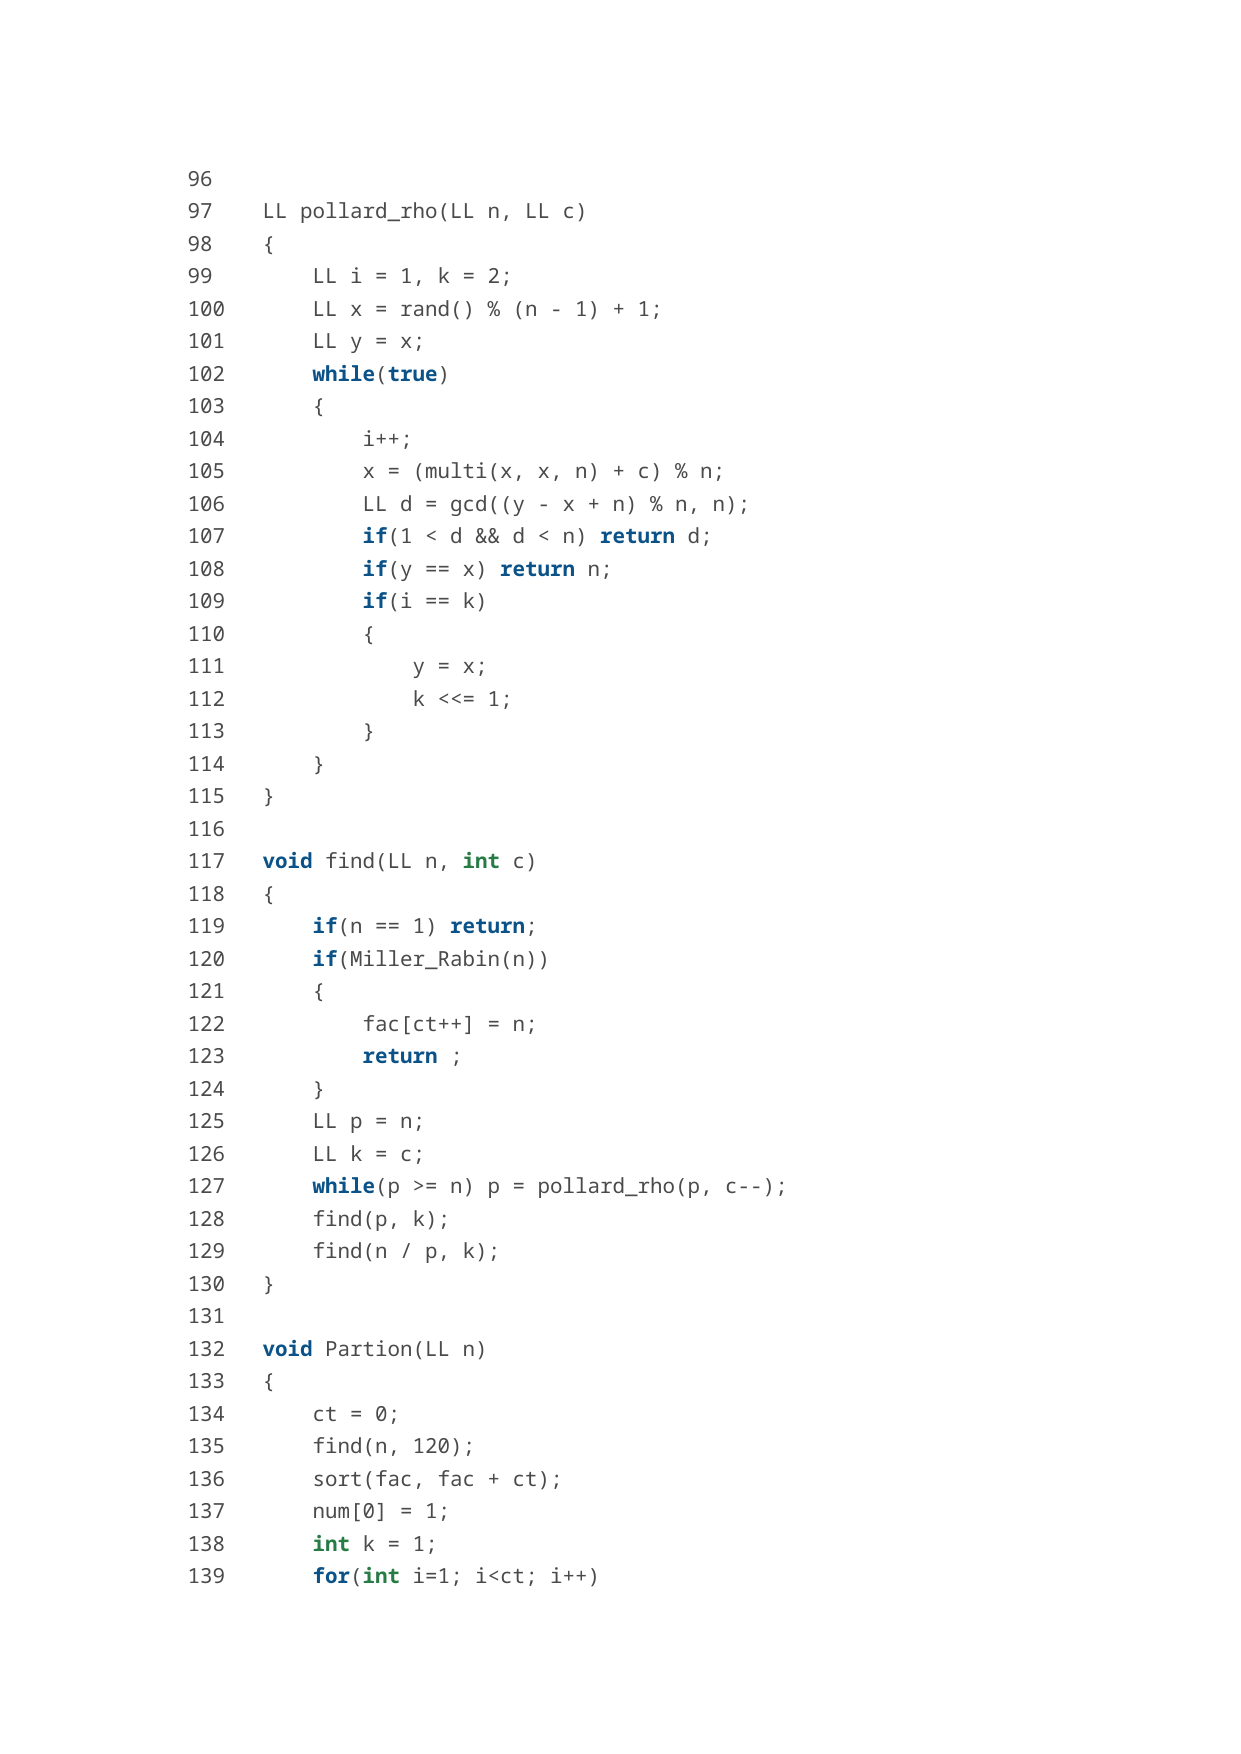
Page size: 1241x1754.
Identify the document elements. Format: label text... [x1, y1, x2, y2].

list fac[ct++] = n; [187, 1007, 1053, 1039]
list { [187, 617, 1053, 649]
list LL k = c; [187, 1137, 1053, 1169]
list x = (multi(x, x, n) + c) % n; [187, 454, 1053, 487]
list if(y == x) return n; [187, 552, 1053, 584]
list LL y = x; [187, 324, 1053, 357]
list { [187, 1364, 1053, 1397]
list find(n, 120); [187, 1429, 1053, 1462]
list i++; [187, 422, 1053, 454]
list k <<= 1; [187, 682, 1053, 714]
list { [187, 974, 1053, 1007]
list sort(fac, fac + ct); [187, 1462, 1053, 1494]
list int k = 1; [187, 1527, 1053, 1559]
list for(int i=1; i<ct; i++) [187, 1559, 1053, 1592]
list LL x = rand() % (n - 1) + 1; [187, 292, 1053, 324]
list find(p, k); [187, 1202, 1053, 1234]
list LL p = n; [187, 1104, 1053, 1137]
list LL pollard_rho(LL n, LL c) [187, 194, 1053, 227]
list y = x; [187, 649, 1053, 682]
list if(1 < d && d < n) return d; [187, 519, 1053, 552]
list ct = 0; [187, 1397, 1053, 1429]
list LL i = 1, k = 2; [187, 259, 1053, 292]
list return ; [187, 1039, 1053, 1072]
list } [187, 747, 1053, 779]
list if(i == k) [187, 584, 1053, 617]
list if(Miller_Rabin(n)) [187, 942, 1053, 974]
list num[0] = 1; [187, 1494, 1053, 1527]
list while(p >= n) p = pollard_rho(p, c--); [187, 1169, 1053, 1202]
list void Partion(LL n) [187, 1332, 1053, 1364]
list while(true) [187, 357, 1053, 389]
list } [187, 1072, 1053, 1104]
list { [187, 227, 1053, 259]
list if(n == 1) return; [187, 909, 1053, 942]
list { [187, 877, 1053, 909]
list LL d = gcd((y - x + n) % n, n); [187, 487, 1053, 519]
list } [187, 1267, 1053, 1299]
list } [187, 714, 1053, 747]
list void find(LL n, int c) [187, 844, 1053, 877]
list { [187, 389, 1053, 422]
list find(n / p, k); [187, 1234, 1053, 1267]
list } [187, 779, 1053, 812]
